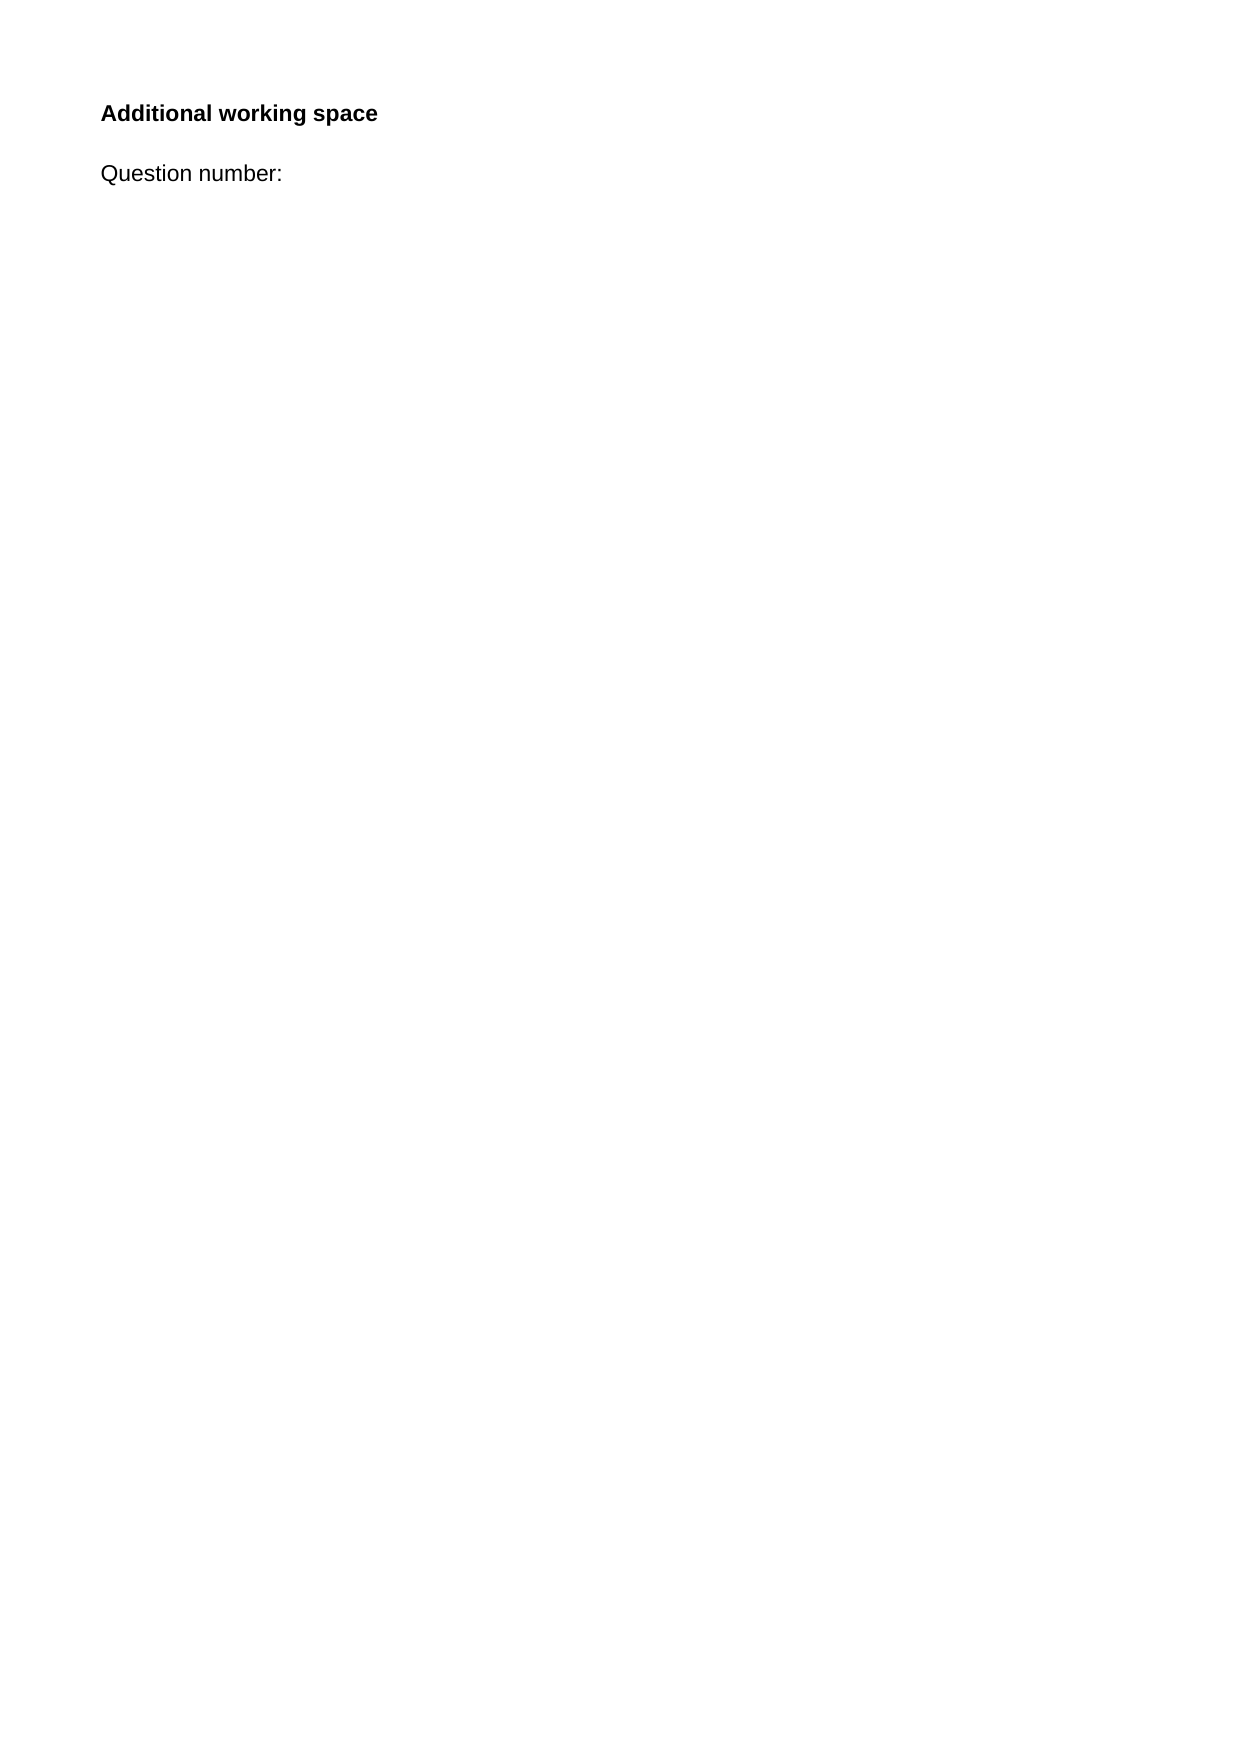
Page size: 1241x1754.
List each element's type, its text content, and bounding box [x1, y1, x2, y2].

text Question number: [100, 160, 1140, 186]
text Additional working space [100, 100, 1140, 127]
